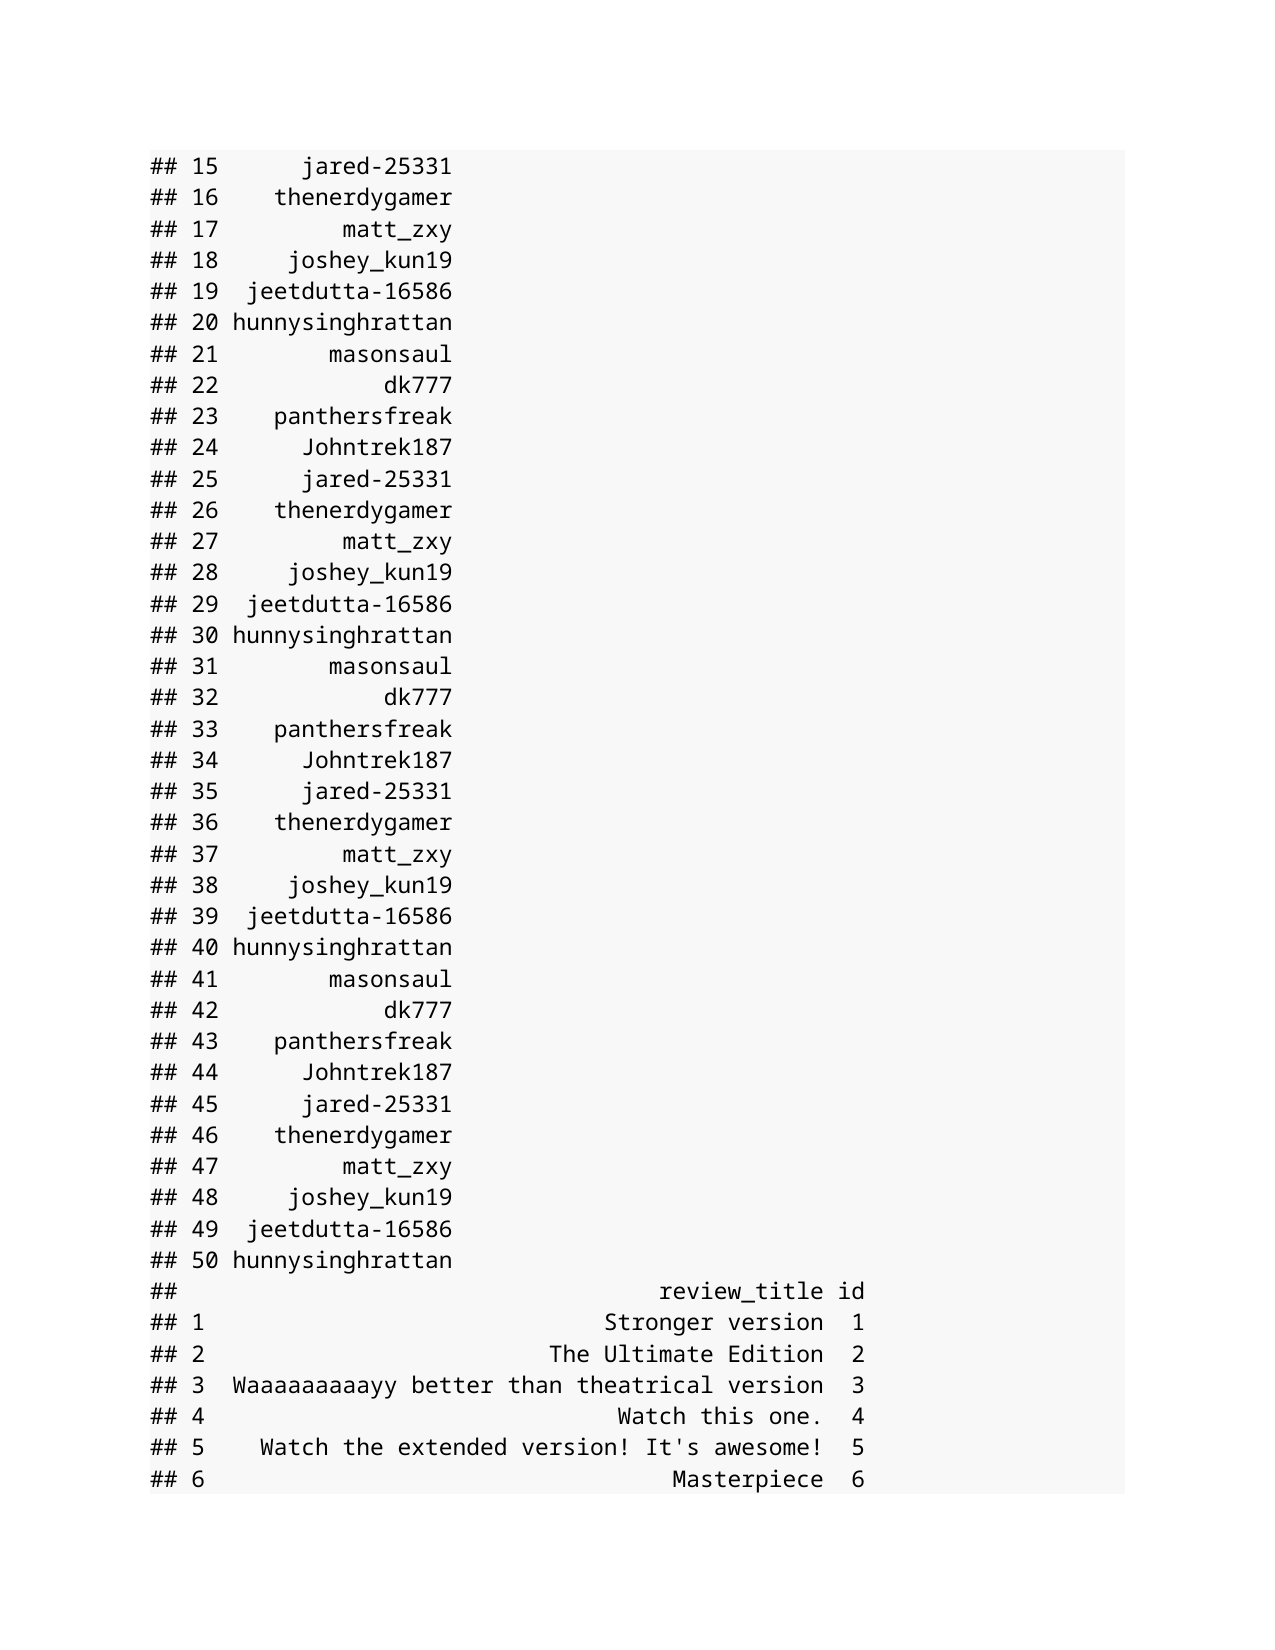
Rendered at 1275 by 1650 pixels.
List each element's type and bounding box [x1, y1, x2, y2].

text [150, 150, 1125, 1494]
